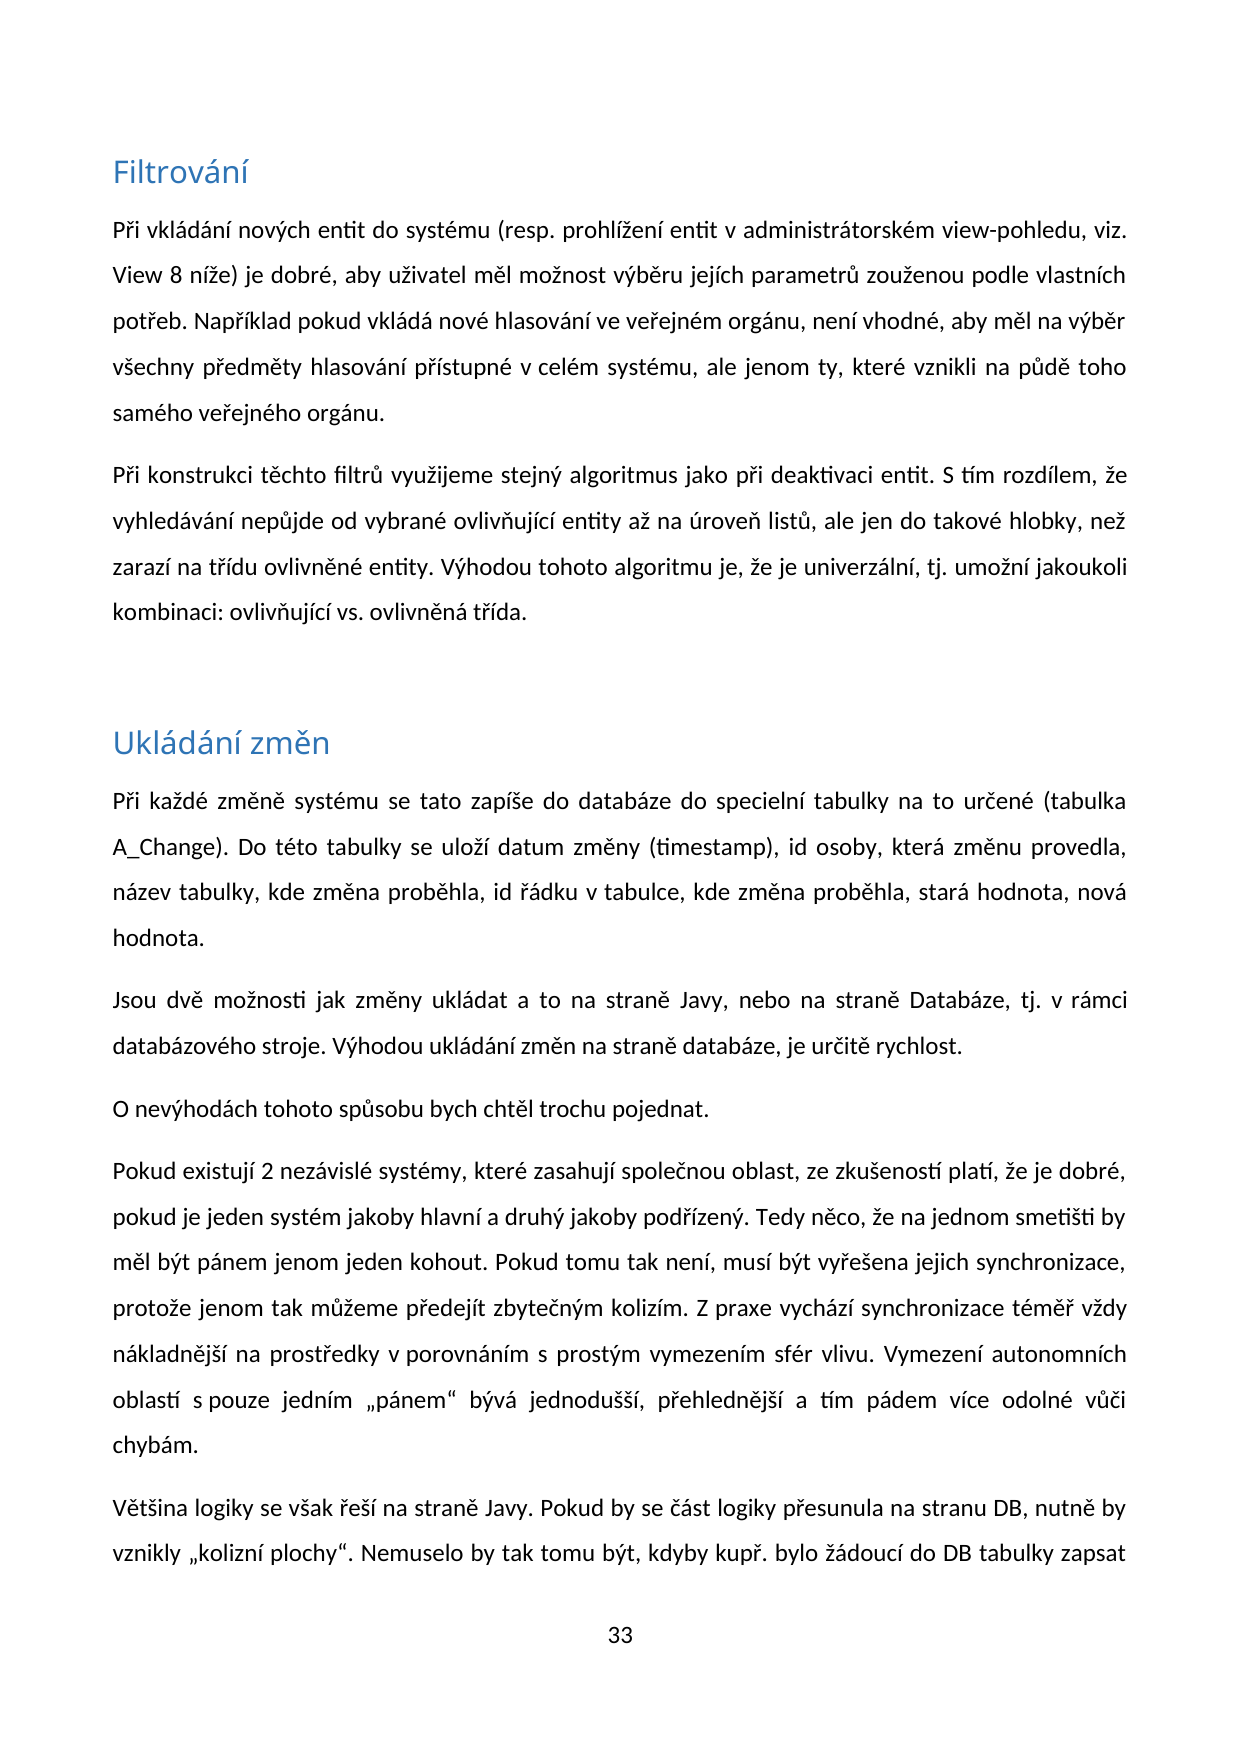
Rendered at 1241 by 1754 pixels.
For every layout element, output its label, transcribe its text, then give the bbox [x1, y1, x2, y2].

text Při vkládání nových entit do systému (resp. prohlížení entit v administrátorském view-pohledu, viz. View 8 níže) je dobré, aby uživatel měl možnost výběru jejích parametrů zouženou podle vlastních potřeb. Například pokud vkládá nové hlasování ve veřejném orgánu, není vhodné, aby měl na výběr všechny předměty hlasování přístupné v celém systému, ale jenom ty, které vznikli na půdě toho samého veřejného orgánu. [112, 268, 1128, 363]
subtitle Filtrování [112, 150, 1128, 193]
subtitle Ukládání změn [112, 721, 1128, 764]
text Jsou dvě možnosti jak změny ukládat a to na straně Javy, nebo na straně Databáze, tj. v rámci databázového stroje. Výhodou ukládání změn na straně databáze, je určitě rychlost. [112, 984, 1128, 1061]
text Pokud existují 2 nezávislé systémy, které zasahují společnou oblast, ze zkušeností platí, že je dobré, pokud je jeden systém jakoby hlavní a druhý jakoby podřízený. Tedy něco, že na jednom smetišti by měl být pánem jenom jeden kohout. Pokud tomu tak není, musí být vyřešena jejich synchronizace, protože jenom tak můžeme předejít zbytečným kolizím. Z praxe vychází synchronizace téměř vždy nákladnější na prostředky v porovnáním s prostým vymezením sfér vlivu. Vymezení autonomních oblastí s pouze jedním „pánem“ bývá jednodušší, přehlednější a tím pádem více odolné vůči chybám. [112, 1155, 1128, 1460]
text Při konstrukci těchto filtrů využijeme stejný algoritmus jako při deaktivaci entit. S tím rozdílem, že vyhledávání nepůjde od vybrané ovlivňující entity až na úroveň listů, ale jen do takové hlobky, než zarazí na třídu ovlivněné entity. Výhodou tohoto algoritmu je, že je univerzální, tj. umožní jakoukoli kombinaci: ovlivňující vs. ovlivněná třída. [112, 459, 1128, 627]
text Při každé změně systému se tato zapíše do databáze do specielní tabulky na to určené (tabulka A_Change). Do této tabulky se uloží datum změny (timestamp), id osoby, která změnu provedla, název tabulky, kde změna proběhla, id řádku v tabulce, kde změna proběhla, stará hodnota, nová hodnota. [112, 785, 1128, 953]
text Při vkládání nových entit do systému (resp. prohlížení entit v administrátorském view-pohledu, viz. View 8 níže) je dobré, aby uživatel měl možnost výběru jejích parametrů zouženou podle vlastních potřeb. Například pokud vkládá nové hlasování ve veřejném orgánu, není vhodné, aby měl na výběr všechny předměty hlasování přístupné v celém systému, ale jenom ty, které vznikli na půdě toho samého veřejného orgánu. [112, 364, 1128, 427]
text O nevýhodách tohoto spůsobu bych chtěl trochu pojednat. [112, 1093, 1128, 1123]
text Při vkládání nových entit do systému (resp. prohlížení entit v administrátorském view-pohledu, viz. View 8 níže) je dobré, aby uživatel měl možnost výběru jejích parametrů zouženou podle vlastních potřeb. Například pokud vkládá nové hlasování ve veřejném orgánu, není vhodné, aby měl na výběr všechny předměty hlasování přístupné v celém systému, ale jenom ty, které vznikli na půdě toho samého veřejného orgánu. [112, 214, 1128, 267]
